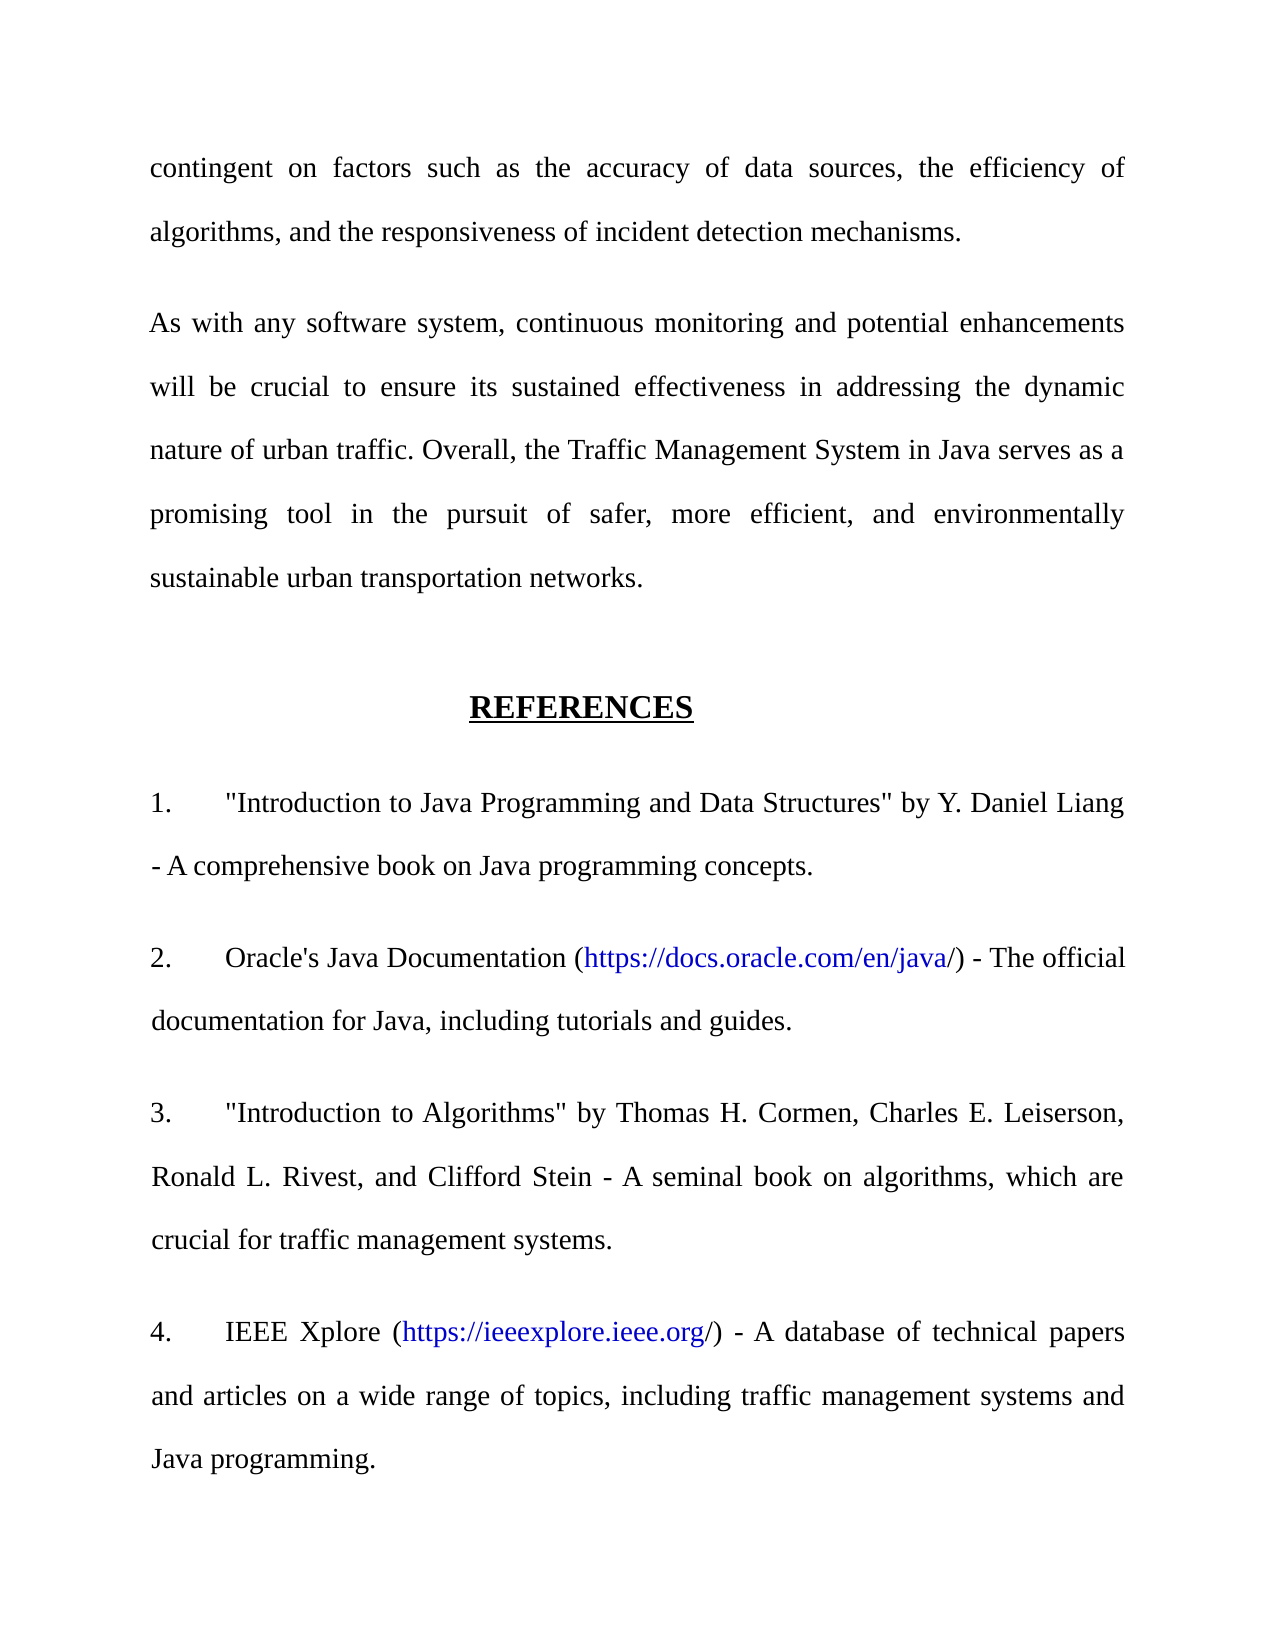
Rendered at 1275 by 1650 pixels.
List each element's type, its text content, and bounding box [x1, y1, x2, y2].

list "Introduction to Algorithms" by Thomas H. Cormen, Charles E. Leiserson, Ronald L. Rivest, and Clifford Stein - A seminal book on algorithms, which are crucial for traffic management systems. [150, 1095, 1126, 1256]
subtitle REFERENCES [148, 687, 1178, 726]
text As with any software system, continuous monitoring and potential enhancements will be crucial to ensure its sustained effectiveness in addressing the dynamic nature of urban traffic. Overall, the Traffic Management System in Java serves as a promising tool in the pursuit of safer, more efficient, and environmentally sustainable urban transportation networks. [148, 305, 1126, 593]
list IEEE Xplore (https://ieeexplore.ieee.org/) - A database of technical papers and articles on a wide range of topics, including traffic management systems and Java programming. [150, 1314, 1126, 1475]
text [148, 150, 1126, 247]
list "Introduction to Java Programming and Data Structures" by Y. Daniel Liang - A comprehensive book on Java programming concepts. [150, 785, 1126, 882]
list Oracle's Java Documentation (https://docs.oracle.com/en/java/) - The official documentation for Java, including tutorials and guides. [150, 940, 1126, 1037]
